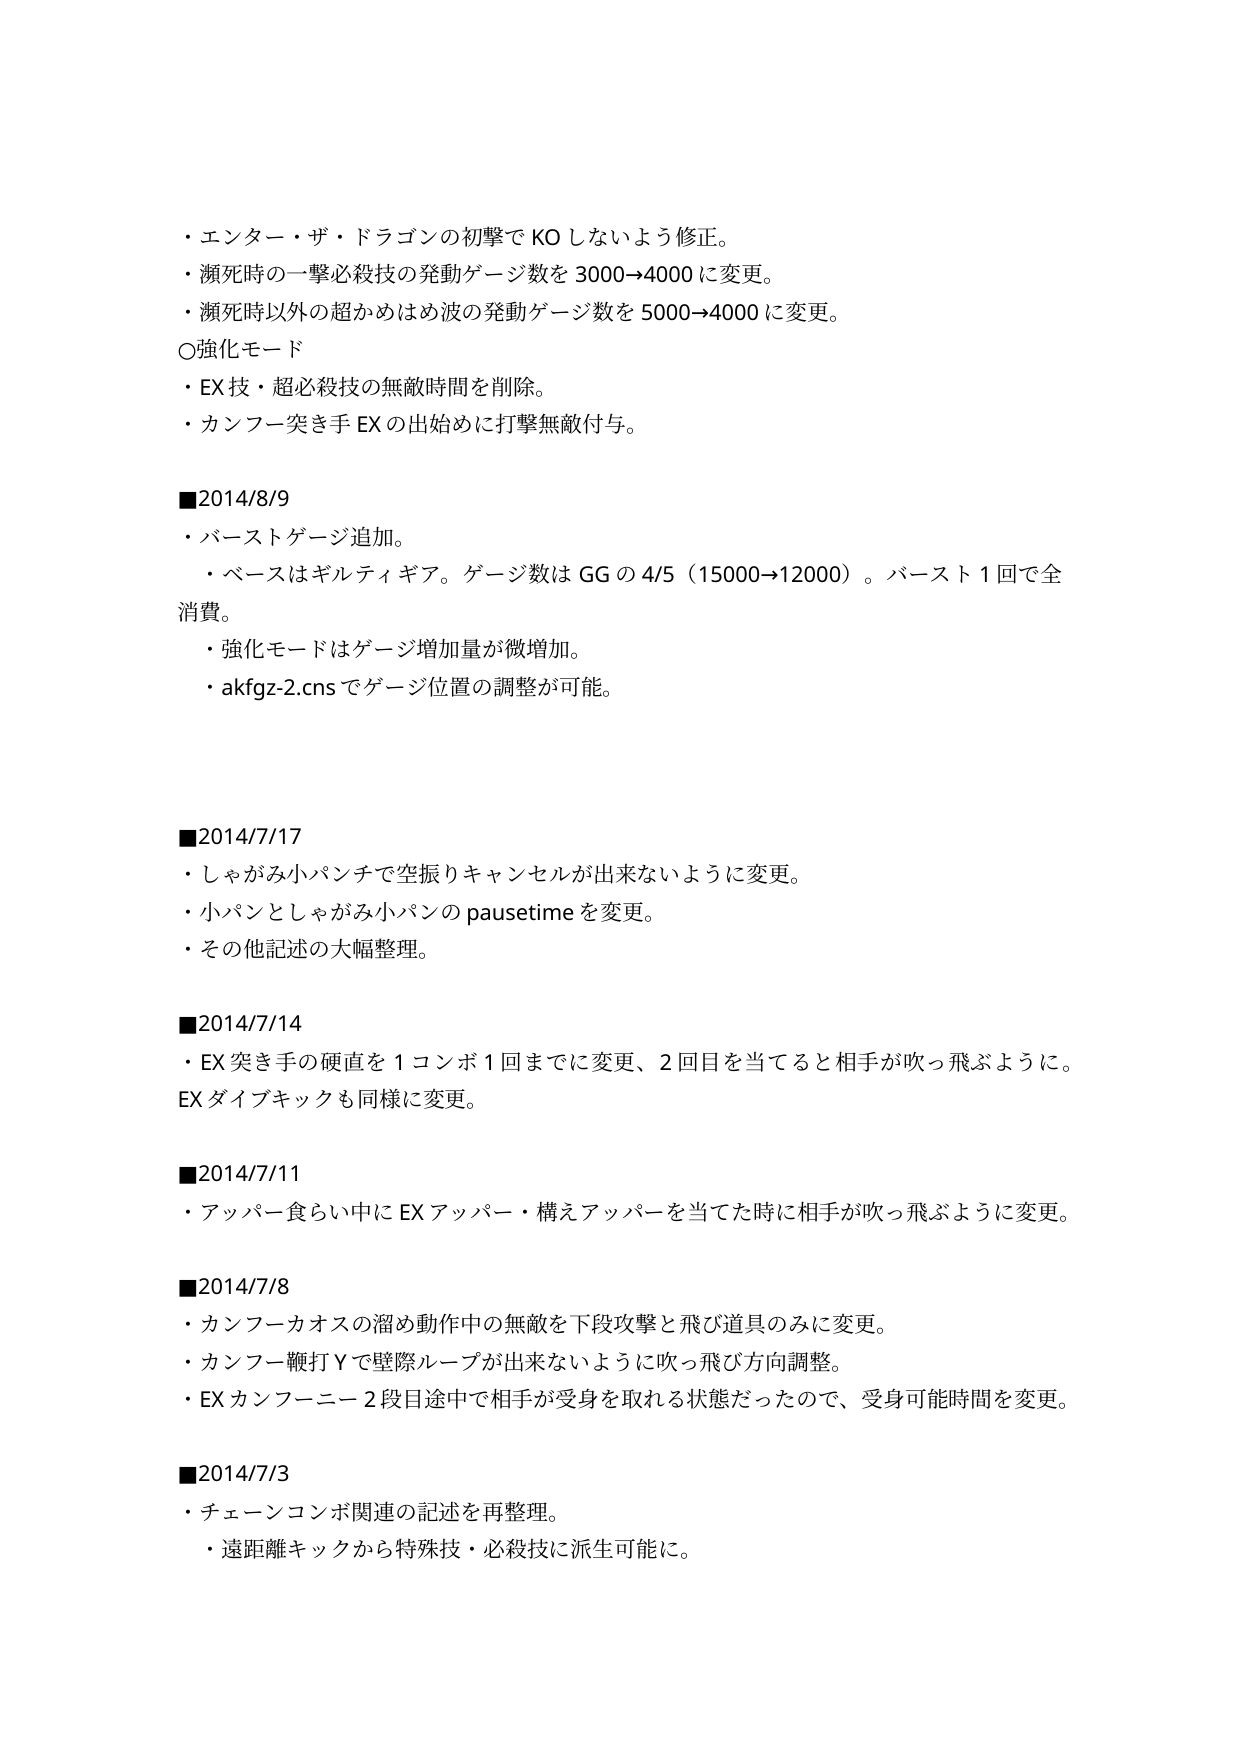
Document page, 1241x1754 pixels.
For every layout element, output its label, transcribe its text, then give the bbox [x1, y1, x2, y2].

text ■2014/7/14 [177, 1004, 1063, 1042]
text ・カンフーカオスの溜め動作中の無敵を下段攻撃と飛び道具のみに変更。 [177, 1304, 1063, 1342]
text ■2014/8/9 [177, 479, 1063, 517]
text ・EXカンフーニー2段目途中で相手が受身を取れる状態だったので、受身可能時間を変更。 [177, 1379, 1063, 1417]
text ・しゃがみ小パンチで空振りキャンセルが出来ないように変更。 [177, 854, 1063, 892]
text ・瀕死時の一撃必殺技の発動ゲージ数を3000→4000に変更。 [177, 254, 1063, 292]
text ・エンター・ザ・ドラゴンの初撃でKOしないよう修正。 [177, 217, 1063, 254]
text ・カンフー突き手EXの出始めに打撃無敵付与。 [177, 404, 1063, 442]
text ■2014/7/17 [177, 817, 1063, 854]
text ・その他記述の大幅整理。 [177, 929, 1063, 967]
text ・強化モードはゲージ増加量が微増加。 [177, 629, 1063, 667]
text ■2014/7/8 [177, 1267, 1063, 1304]
text ・遠距離キックから特殊技・必殺技に派生可能に。 [177, 1529, 1063, 1567]
text ・カンフー鞭打Yで壁際ループが出来ないように吹っ飛び方向調整。 [177, 1342, 1063, 1379]
text ■2014/7/3 [177, 1454, 1063, 1492]
text ■2014/7/11 [177, 1154, 1063, 1192]
text ・EX突き手の硬直を1コンボ1回までに変更、2回目を当てると相手が吹っ飛ぶように。EXダイブキックも同様に変更。 [177, 1042, 1063, 1117]
text ・EX技・超必殺技の無敵時間を削除。 [177, 367, 1063, 404]
text ・小パンとしゃがみ小パンのpausetimeを変更。 [177, 892, 1063, 929]
text ・瀕死時以外の超かめはめ波の発動ゲージ数を5000→4000に変更。 [177, 292, 1063, 329]
text ・バーストゲージ追加。 [177, 517, 1063, 554]
text ・ベースはギルティギア。ゲージ数はGGの4/5（15000→12000）。バースト1回で全消費。 [177, 554, 1063, 629]
text ・アッパー食らい中にEXアッパー・構えアッパーを当てた時に相手が吹っ飛ぶように変更。 [177, 1192, 1063, 1229]
text ・チェーンコンボ関連の記述を再整理。 [177, 1492, 1063, 1529]
text ○強化モード [177, 329, 1063, 367]
text ・akfgz-2.cnsでゲージ位置の調整が可能。 [177, 667, 1063, 704]
